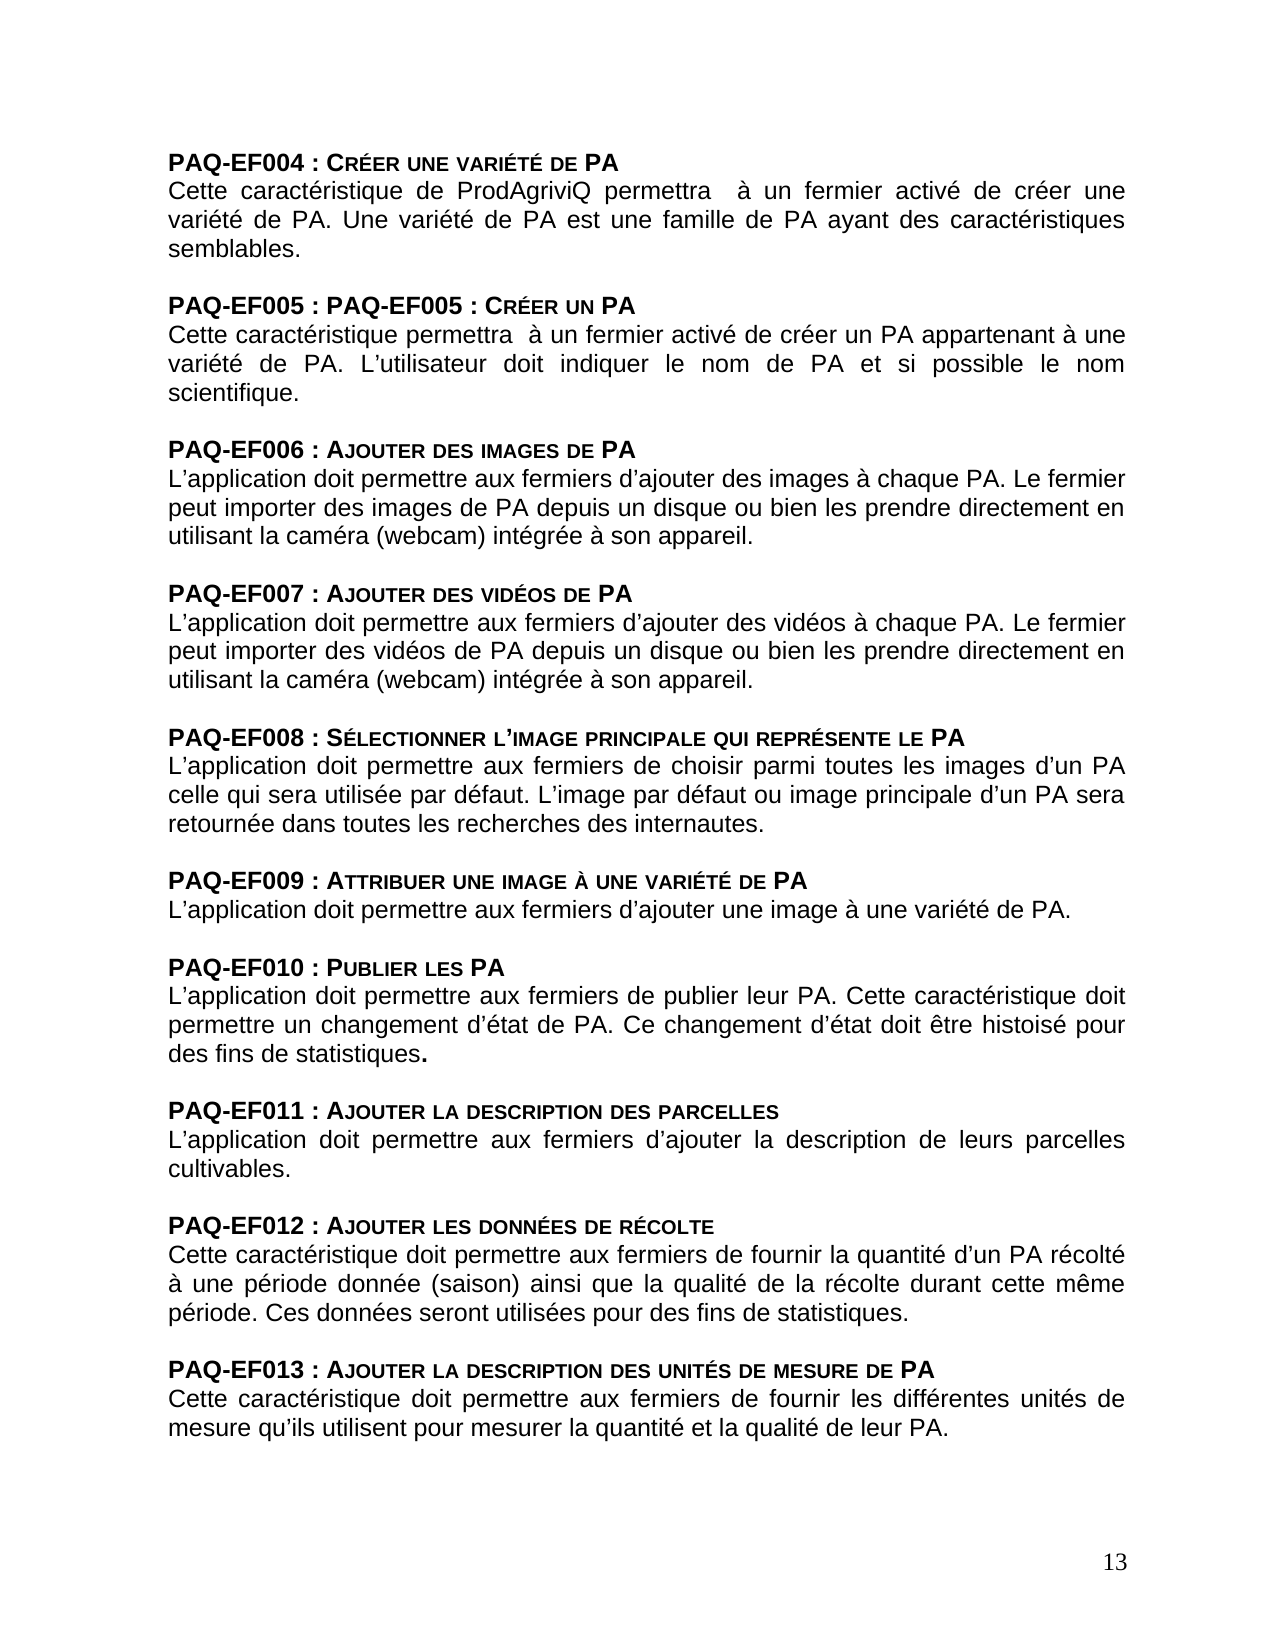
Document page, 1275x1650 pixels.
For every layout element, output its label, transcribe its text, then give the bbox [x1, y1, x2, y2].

subtitle L’application doit permettre aux fermiers d’ajouter des vidéos à chaque PA. Le fermier peut importer des vidéos de PA depuis un disque ou bien les prendre directement en utilisant la caméra (webcam) intégrée à son appareil. [168, 608, 1127, 694]
subtitle Cette caractéristique doit permettre aux fermiers de fournir la quantité d’un PA récolté à une période donnée (saison) ainsi que la qualité de la récolte durant cette même période. Ces données seront utilisées pour des fins de statistiques. [168, 1240, 1127, 1326]
subtitle PAQ-EF012 : Ajouter les données de récolte [168, 1211, 1127, 1240]
subtitle PAQ-EF008 : Sélectionner l’image principale qui représente le PA [168, 723, 1127, 751]
subtitle L’application doit permettre aux fermiers de choisir parmi toutes les images d’un PA celle qui sera utilisée par défaut. L’image par défaut ou image principale d’un PA sera retournée dans toutes les recherches des internautes. [168, 751, 1127, 838]
subtitle L’application doit permettre aux fermiers de publier leur PA. Cette caractéristique doit permettre un changement d’état de PA. Ce changement d’état doit être histoisé pour des fins de statistiques. [168, 981, 1127, 1068]
subtitle Cette caractéristique permettra à un fermier activé de créer un PA appartenant à une variété de PA. L’utilisateur doit indiquer le nom de PA et si possible le nom scientifique. [168, 320, 1127, 406]
subtitle Cette caractéristique de ProdAgriviQ permettra à un fermier activé de créer une variété de PA. Une variété de PA est une famille de PA ayant des caractéristiques semblables. [168, 176, 1127, 263]
subtitle PAQ-EF004 : Créer une variété de PA [168, 148, 1127, 176]
subtitle PAQ-EF006 : Ajouter des images de PA [168, 435, 1127, 464]
subtitle PAQ-EF005 : PAQ-EF005 : Créer un PA [168, 291, 1127, 320]
subtitle Cette caractéristique doit permettre aux fermiers de fournir les différentes unités de mesure qu’ils utilisent pour mesurer la quantité et la qualité de leur PA. [168, 1384, 1127, 1441]
subtitle PAQ-EF009 : Attribuer une image à une variété de PA [168, 866, 1127, 895]
subtitle L’application doit permettre aux fermiers d’ajouter des images à chaque PA. Le fermier peut importer des images de PA depuis un disque ou bien les prendre directement en utilisant la caméra (webcam) intégrée à son appareil. [168, 464, 1127, 550]
subtitle PAQ-EF010 : Publier les PA [168, 953, 1127, 981]
subtitle L’application doit permettre aux fermiers d’ajouter une image à une variété de PA. [168, 895, 1127, 924]
subtitle L’application doit permettre aux fermiers d’ajouter la description de leurs parcelles cultivables. [168, 1125, 1127, 1183]
subtitle PAQ-EF007 : Ajouter des vidéos de PA [168, 579, 1127, 608]
subtitle PAQ-EF011 : Ajouter la description des parcelles [168, 1096, 1127, 1125]
subtitle PAQ-EF013 : Ajouter la description des unités de mesure de PA [168, 1355, 1127, 1384]
